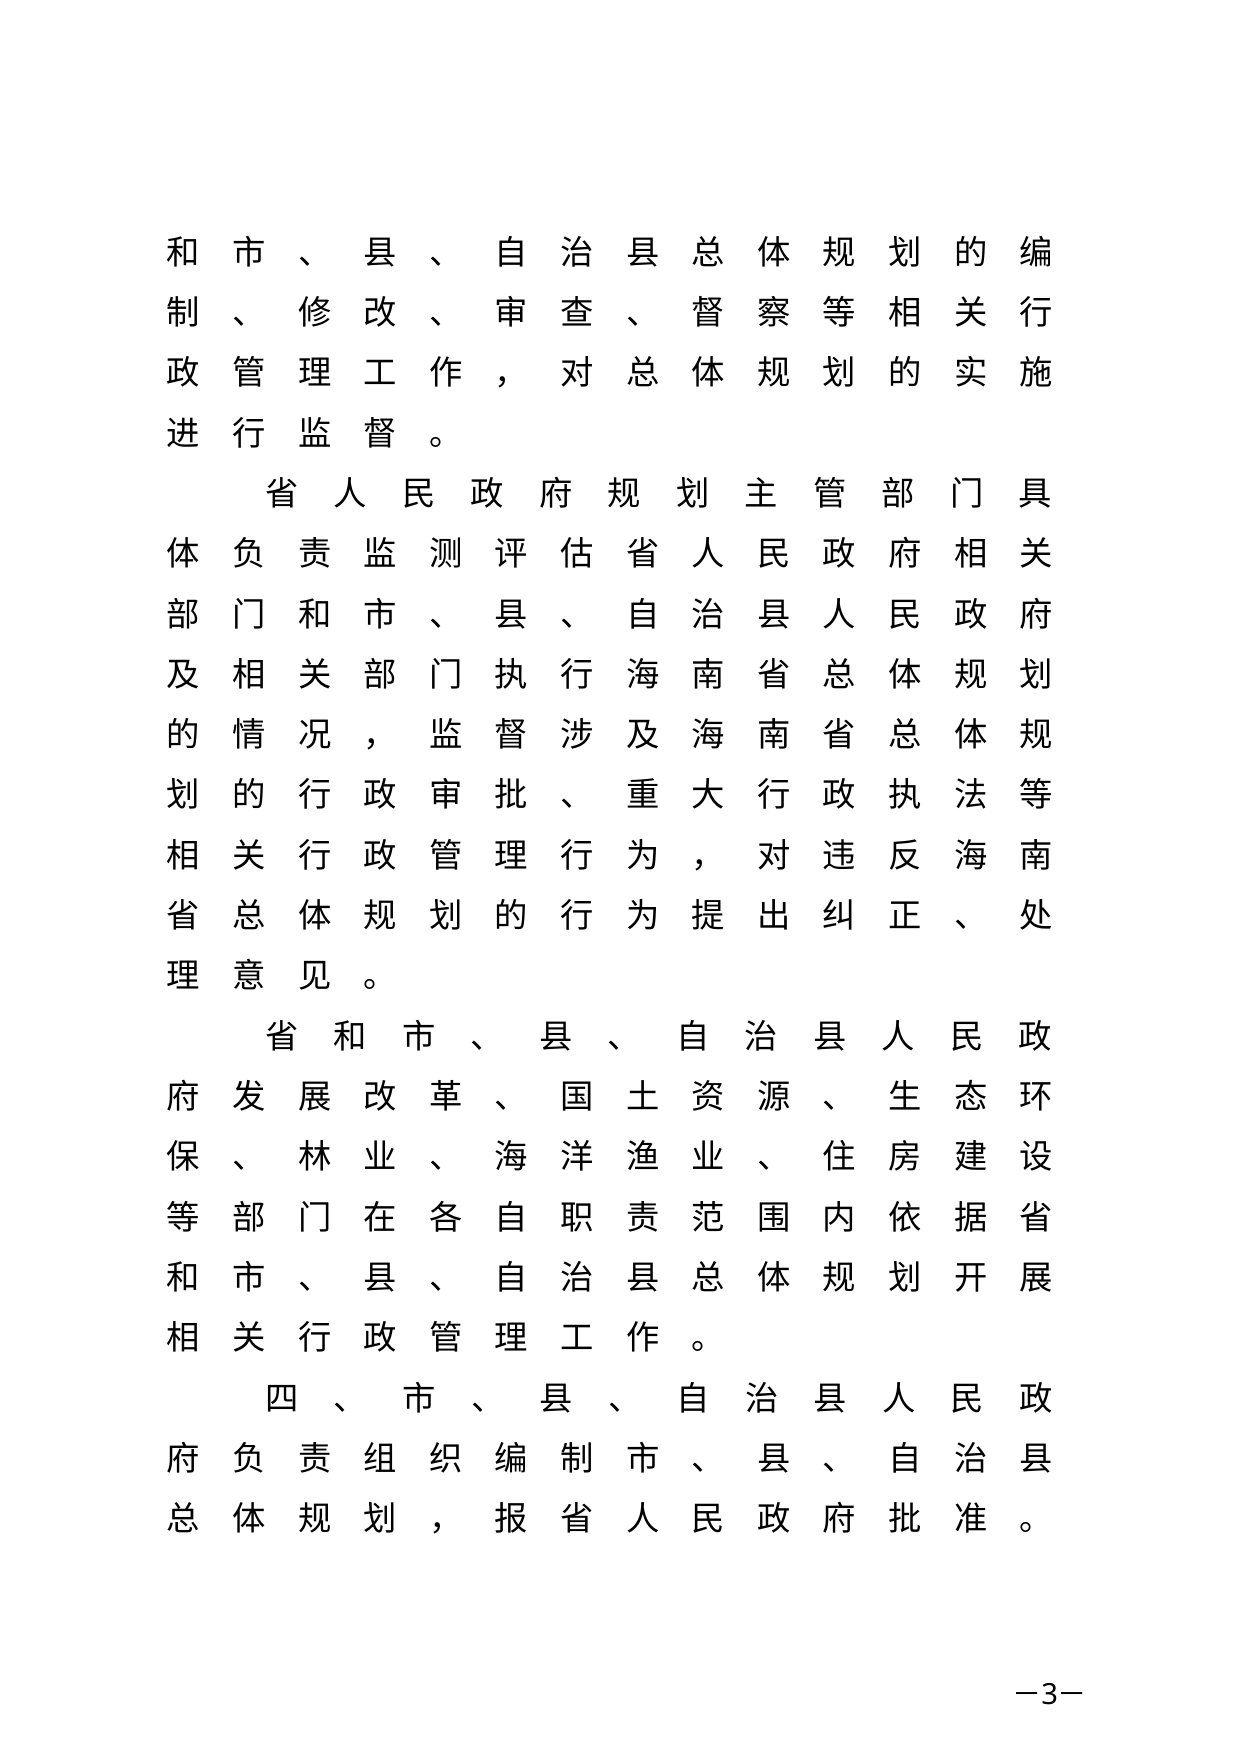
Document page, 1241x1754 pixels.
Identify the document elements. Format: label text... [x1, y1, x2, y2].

text 省人民政府规划主管部门具体负责监测评估省人民政府相关部门和市、县、自治县人民政府及相关部门执行海南省总体规划的情况，监督涉及海南省总体规划的行政审批、重大行政执法等相关行政管理行为，对违反海南省总体规划的行为提出纠正、处理意见。 [167, 461, 1085, 1003]
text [167, 219, 1085, 461]
text 省和市、县、自治县人民政府发展改革、国土资源、生态环保、林业、海洋渔业、住房建设等部门在各自职责范围内依据省和市、县、自治县总体规划开展相关行政管理工作。 [167, 1003, 1085, 1365]
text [167, 1365, 1085, 1546]
